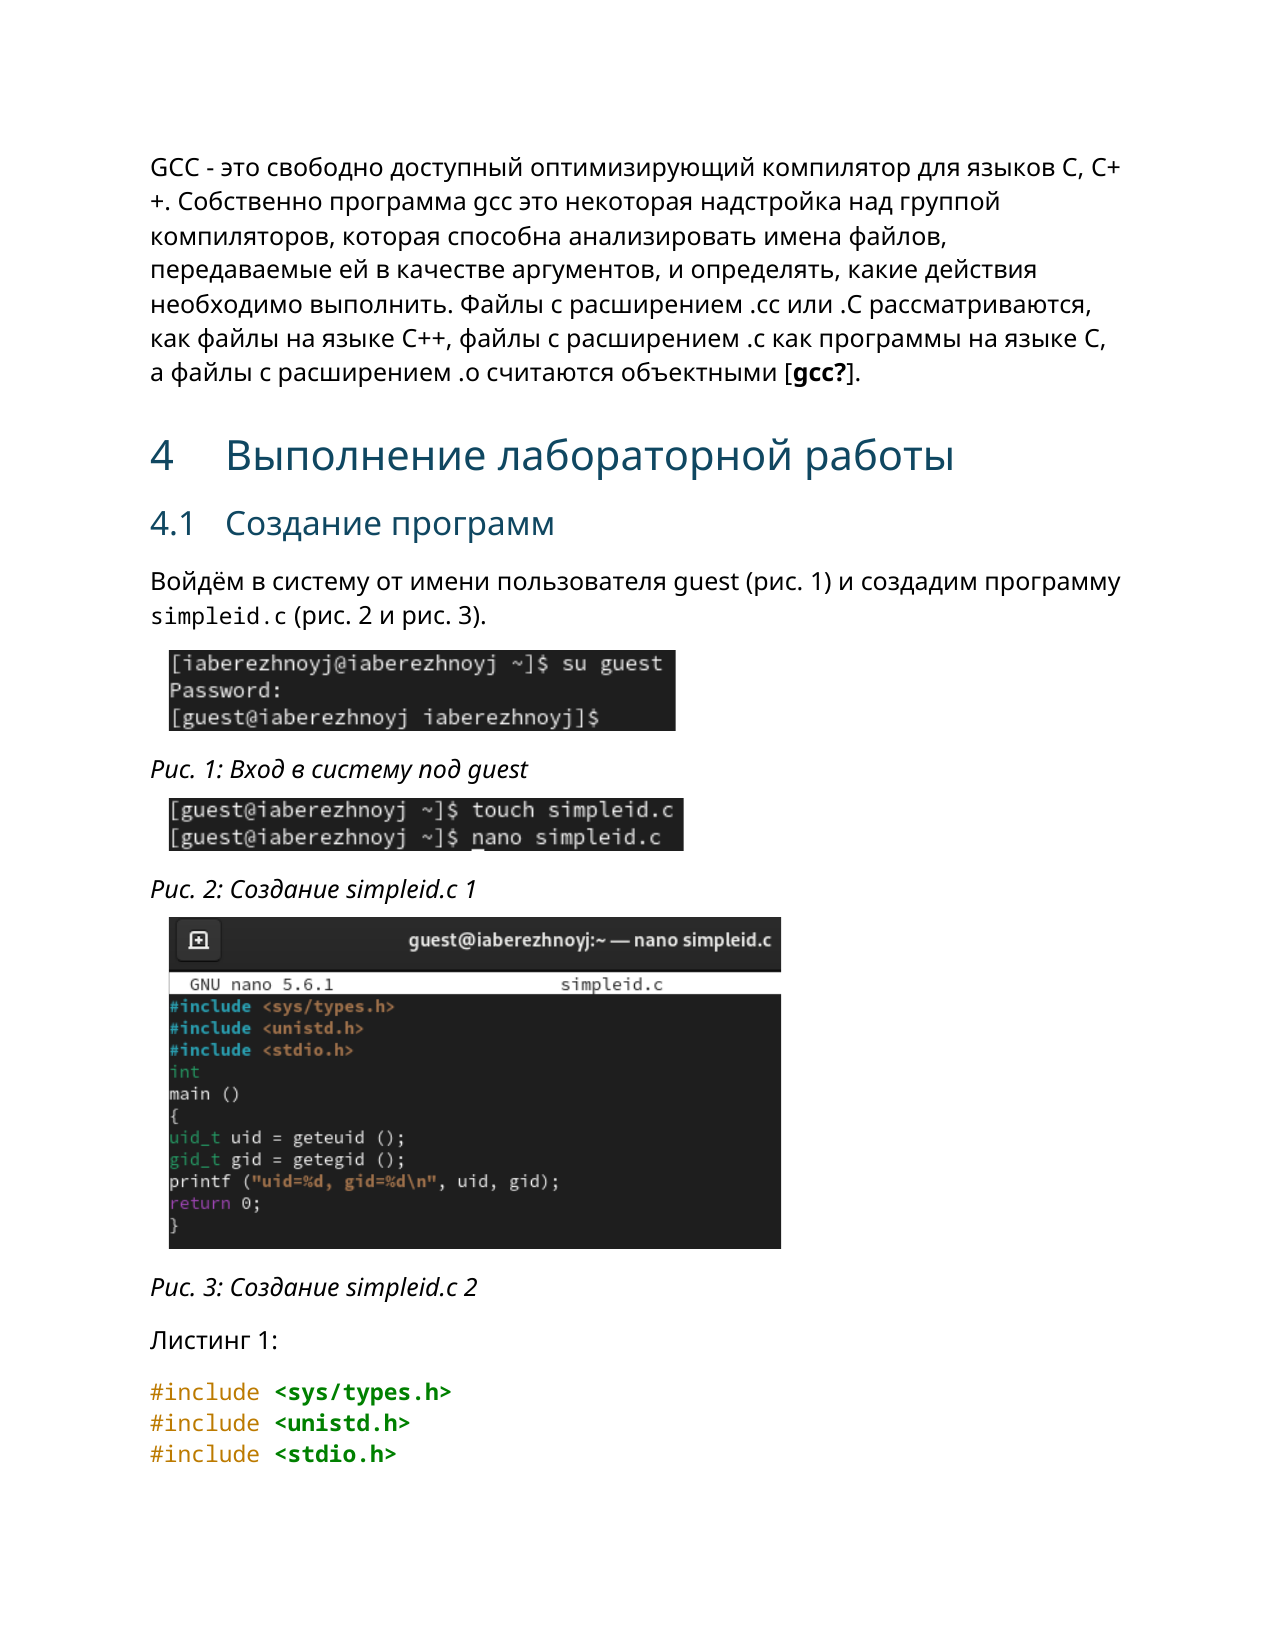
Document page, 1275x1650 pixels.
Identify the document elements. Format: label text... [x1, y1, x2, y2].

text Войдём в систему от имени пользователя guest (рис. 1) и создадим программу simpleid.c (рис. 2 и рис. 3). [150, 563, 1125, 632]
picture [168, 917, 782, 1249]
text Листинг 1: [150, 1323, 1125, 1357]
picture [168, 650, 676, 731]
text Рис. 3: Создание simpleid.c 2 [150, 1270, 1125, 1304]
subtitle 4.1 Создание программ [150, 499, 1125, 545]
picture [168, 798, 684, 851]
text GСС - это свободно доступный оптимизирующий компилятор для языков C, C++. Собственно программа gcc это некоторая надстройка над группой компиляторов, которая способна анализировать имена файлов, передаваемые ей в качестве аргументов, и определять, какие действия необходимо выполнить. Файлы с расширением .cc или .C рассматриваются, как файлы на языке C++, файлы с расширением .c как программы на языке C, а файлы c расширением .o считаются объектными [gcc?]. [150, 150, 1125, 388]
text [150, 1376, 1125, 1469]
text Рис. 1: Вход в систему под guest [150, 752, 1125, 786]
subtitle 4 Выполнение лабораторной работы [150, 426, 1125, 483]
text Рис. 2: Создание simpleid.c 1 [150, 871, 1125, 905]
